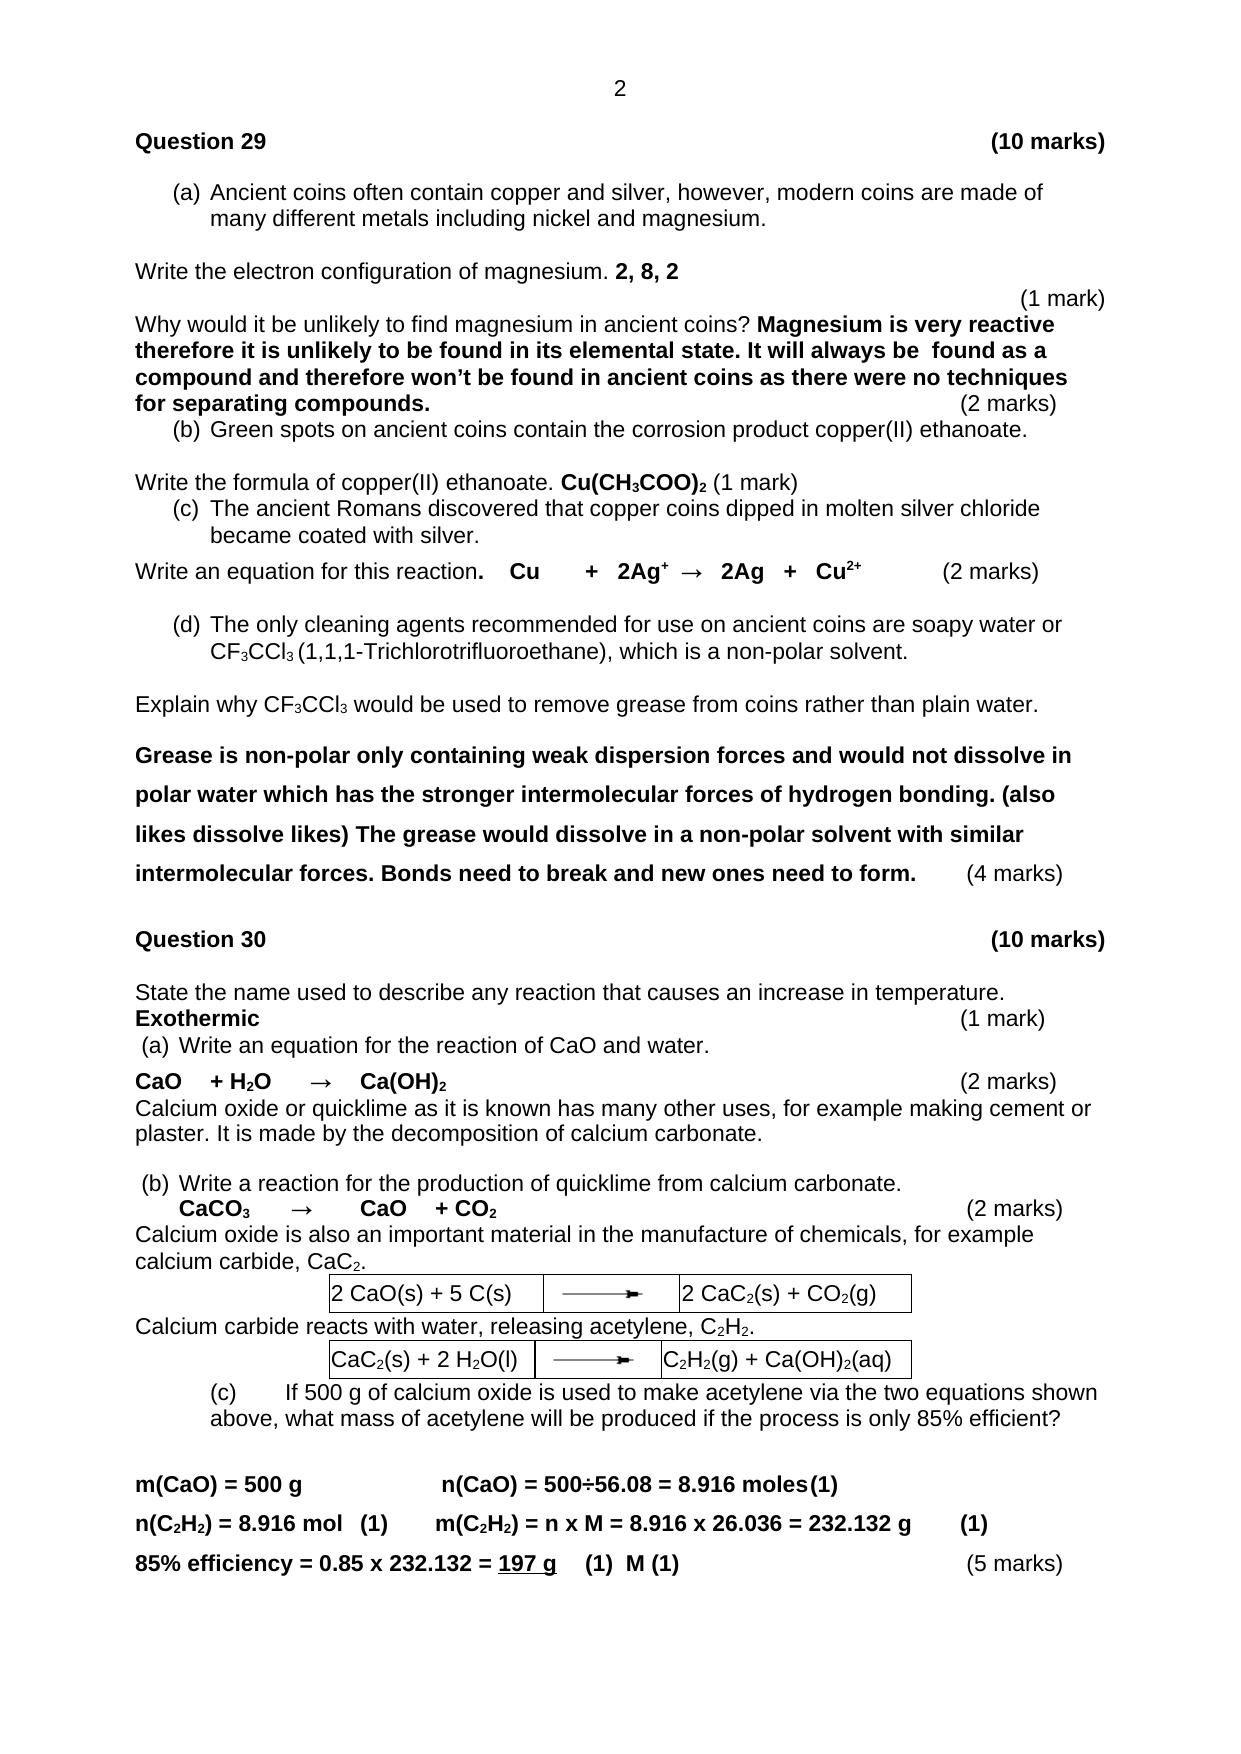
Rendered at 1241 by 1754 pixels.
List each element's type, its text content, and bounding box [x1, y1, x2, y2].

table_header 2 CaC2(s) + CO2(g) [680, 1275, 911, 1312]
text Question 29 (10 marks) [135, 128, 1105, 154]
text Calcium carbide reacts with water, releasing acetylene, C2H2. [135, 1313, 1105, 1339]
text Write the formula of copper(II) ethanoate. Cu(CH3COO)2 (1 mark) [135, 469, 1105, 495]
text Explain why CF3CCl3 would be used to remove grease from coins rather than plain water. [135, 691, 1105, 717]
text Write the electron configuration of magnesium. 2, 8, 2 [135, 258, 1105, 284]
picture [545, 1276, 659, 1311]
list Write a reaction for the production of quicklime from calcium carbonate. [141, 1171, 1105, 1196]
text CaO + H2O → Ca(OH)2 (2 marks) [135, 1058, 1105, 1096]
list Green spots on ancient coins contain the corrosion product copper(II) ethanoate. [172, 416, 1105, 443]
text Grease is non-polar only containing weak dispersion forces and would not dissolve in polar water which has the stronger intermolecular forces of hydrogen bonding. (also likes dissolve likes) The grease would dissolve in a non-polar solvent with similar intermolecular forces. Bonds need to break and new ones need to form. (4 marks) [135, 742, 1105, 887]
list The ancient Romans discovered that copper coins dipped in molten silver chloride became coated with silver. [172, 495, 1105, 548]
text State the name used to describe any reaction that causes an increase in temperature. [135, 979, 1105, 1005]
list The only cleaning agents recommended for use on ancient coins are soapy water or CF3CCl3 (1,1,1-Trichlorotrifluoroethane), which is a non-polar solvent. [172, 611, 1105, 664]
text (1 mark) [135, 284, 1105, 311]
text m(CaO) = 500 g n(CaO) = 500÷56.08 = 8.916 moles (1) [135, 1471, 1105, 1497]
text Why would it be unlikely to find magnesium in ancient coins? Magnesium is very reactive therefore it is unlikely to be found in its elemental state. It will always be found as a compound and therefore won’t be found in ancient coins as there were no techniques for separating compounds. (2 marks) [135, 311, 1105, 416]
text Calcium oxide or quicklime as it is known has many other uses, for example making cement or plaster. It is made by the decomposition of calcium carbonate. [135, 1096, 1105, 1146]
list CaCO3 → CaO + CO2 (2 marks) [179, 1196, 1105, 1221]
table_header 2 CaO(s) + 5 C(s) [330, 1275, 543, 1312]
picture [536, 1342, 650, 1377]
list Write an equation for the reaction of CaO and water. [141, 1032, 1105, 1058]
list Ancient coins often contain copper and silver, however, modern coins are made of many different metals including nickel and magnesium. [172, 179, 1105, 232]
table_header [536, 1341, 661, 1378]
text Calcium oxide is also an important material in the manufacture of chemicals, for example calcium carbide, CaC2. [135, 1221, 1105, 1274]
text Exothermic (1 mark) [135, 1005, 1105, 1032]
table_header [544, 1275, 679, 1312]
text Write an equation for this reaction. Cu + 2Ag+ → 2Ag + Cu2+ (2 marks) [135, 548, 1105, 586]
table_header C2H2(g) + Ca(OH)2(aq) [662, 1341, 911, 1378]
table_header CaC2(s) + 2 H2O(l) [330, 1341, 534, 1378]
text 85% efficiency = 0.85 x 232.132 = 197 g (1) M (1) (5 marks) [135, 1550, 1105, 1576]
text n(C2H2) = 8.916 mol (1) m(C2H2) = n x M = 8.916 x 26.036 = 232.132 g (1) [135, 1510, 1105, 1537]
text Question 30 (10 marks) [135, 926, 1105, 952]
list If 500 g of calcium oxide is used to make acetylene via the two equations shown above, what mass of acetylene will be produced if the process is only 85% efficient? [210, 1379, 1105, 1431]
